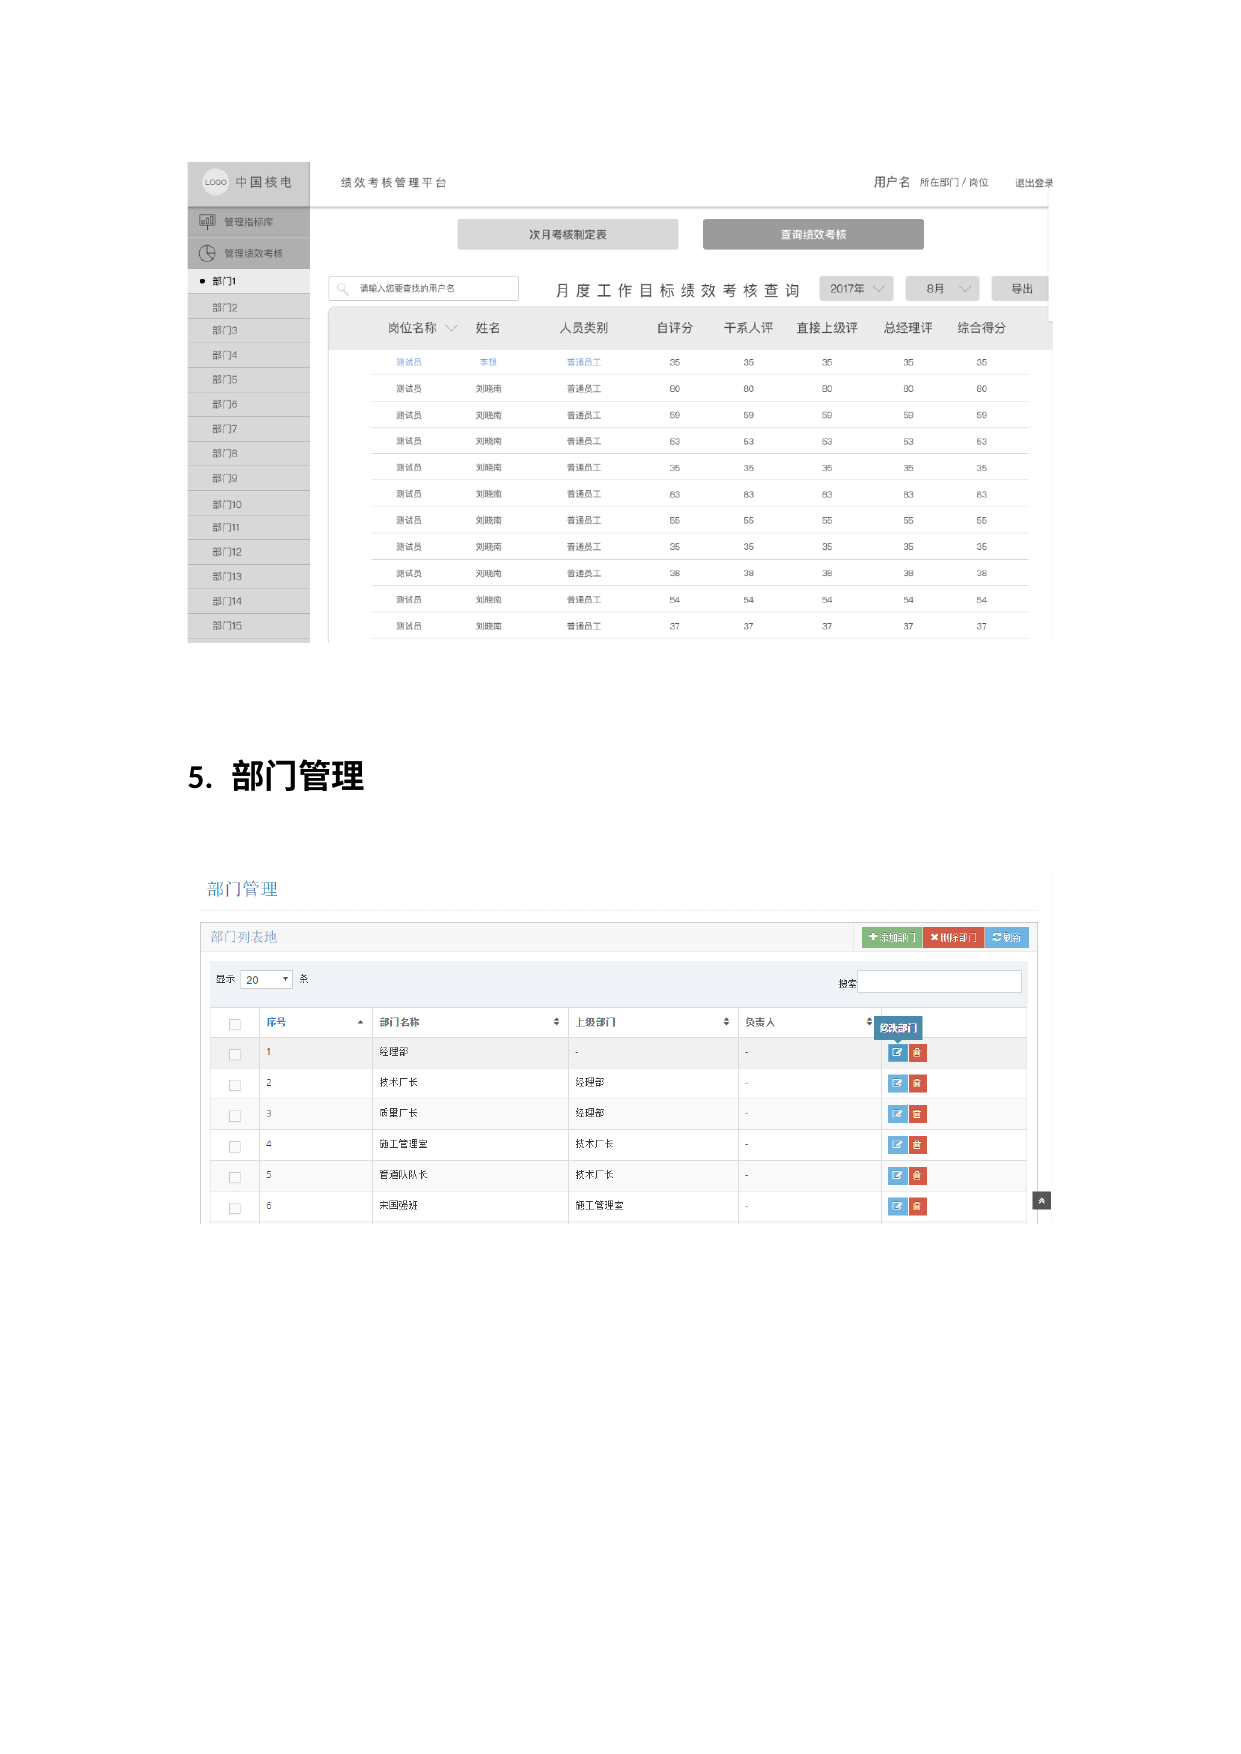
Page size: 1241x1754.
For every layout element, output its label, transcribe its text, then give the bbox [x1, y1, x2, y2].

picture [187, 162, 1053, 643]
subtitle 部门管理 [187, 742, 1053, 807]
picture [187, 868, 1053, 1224]
